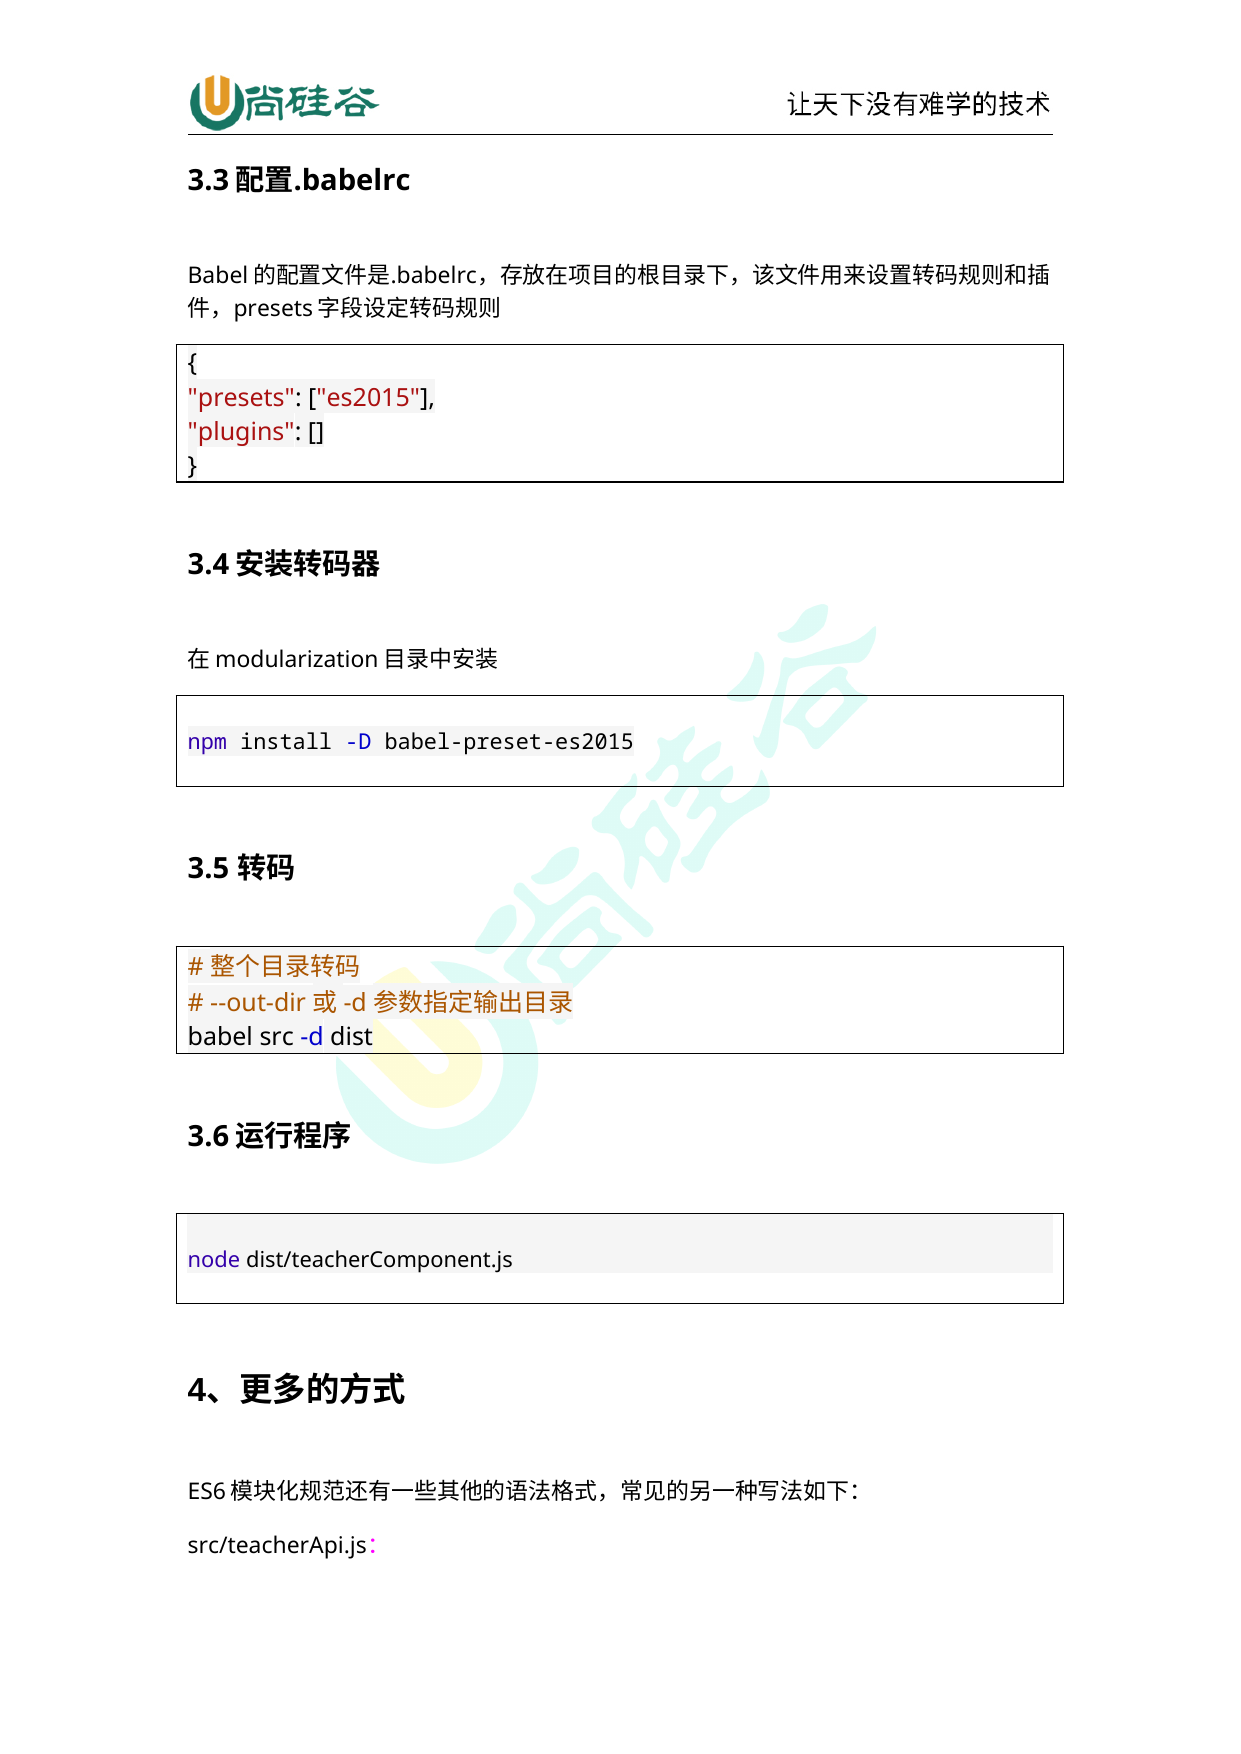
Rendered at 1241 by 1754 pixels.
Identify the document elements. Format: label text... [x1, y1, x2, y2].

text ES6模块化规范还有一些其他的语法格式，常见的另一种写法如下： [187, 1473, 1053, 1506]
table_header { "presets": ["es2015"], "plugins": [] } [197, 345, 1063, 481]
subtitle 3.5 转码 [187, 845, 1053, 887]
table_header node dist/teacherComponent.js [177, 1214, 1063, 1303]
subtitle 3.6运行程序 [187, 1112, 1053, 1155]
table_header # 整个目录转码 # --out-dir 或 -d 参数指定输出目录 babel src -d dist [343, 947, 1063, 1053]
picture [187, 73, 1053, 132]
subtitle 3.3配置.babelrc [187, 156, 1053, 198]
table_header # 整个目录转码 # --out-dir 或 -d 参数指定输出目录 babel src -d dist [177, 947, 313, 1053]
text src/teacherApi.js： [187, 1527, 1053, 1561]
text Babel的配置文件是.babelrc，存放在项目的根目录下，该文件用来设置转码规则和插件，presets字段设定转码规则 [187, 257, 1053, 323]
subtitle 4、更多的方式 [187, 1363, 1053, 1411]
subtitle 3.4安装转码器 [187, 541, 1053, 583]
text 在modularization目录中安装 [187, 641, 1053, 674]
table_header npm install -D babel-preset-es2015 [177, 696, 1063, 786]
